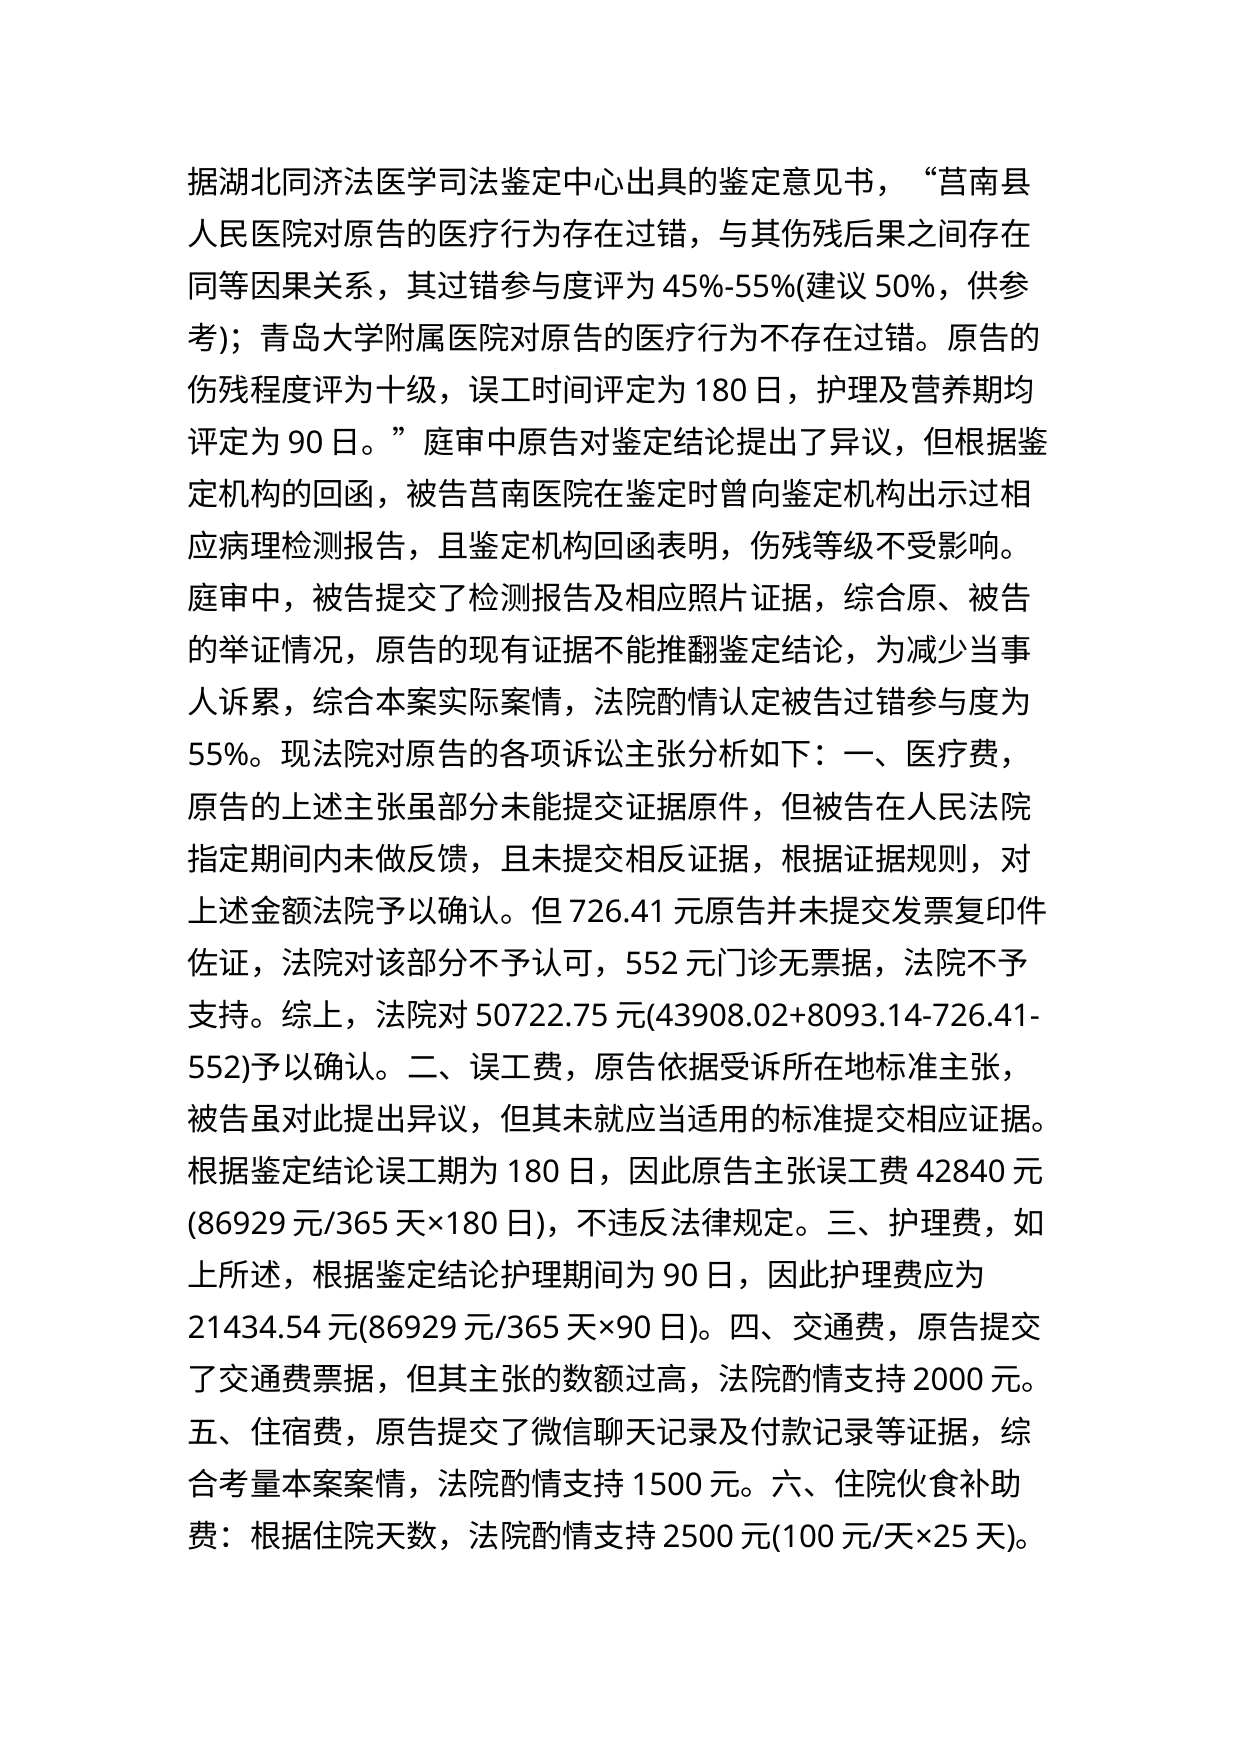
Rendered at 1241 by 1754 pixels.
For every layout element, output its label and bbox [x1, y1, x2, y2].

text [187, 150, 1053, 1556]
